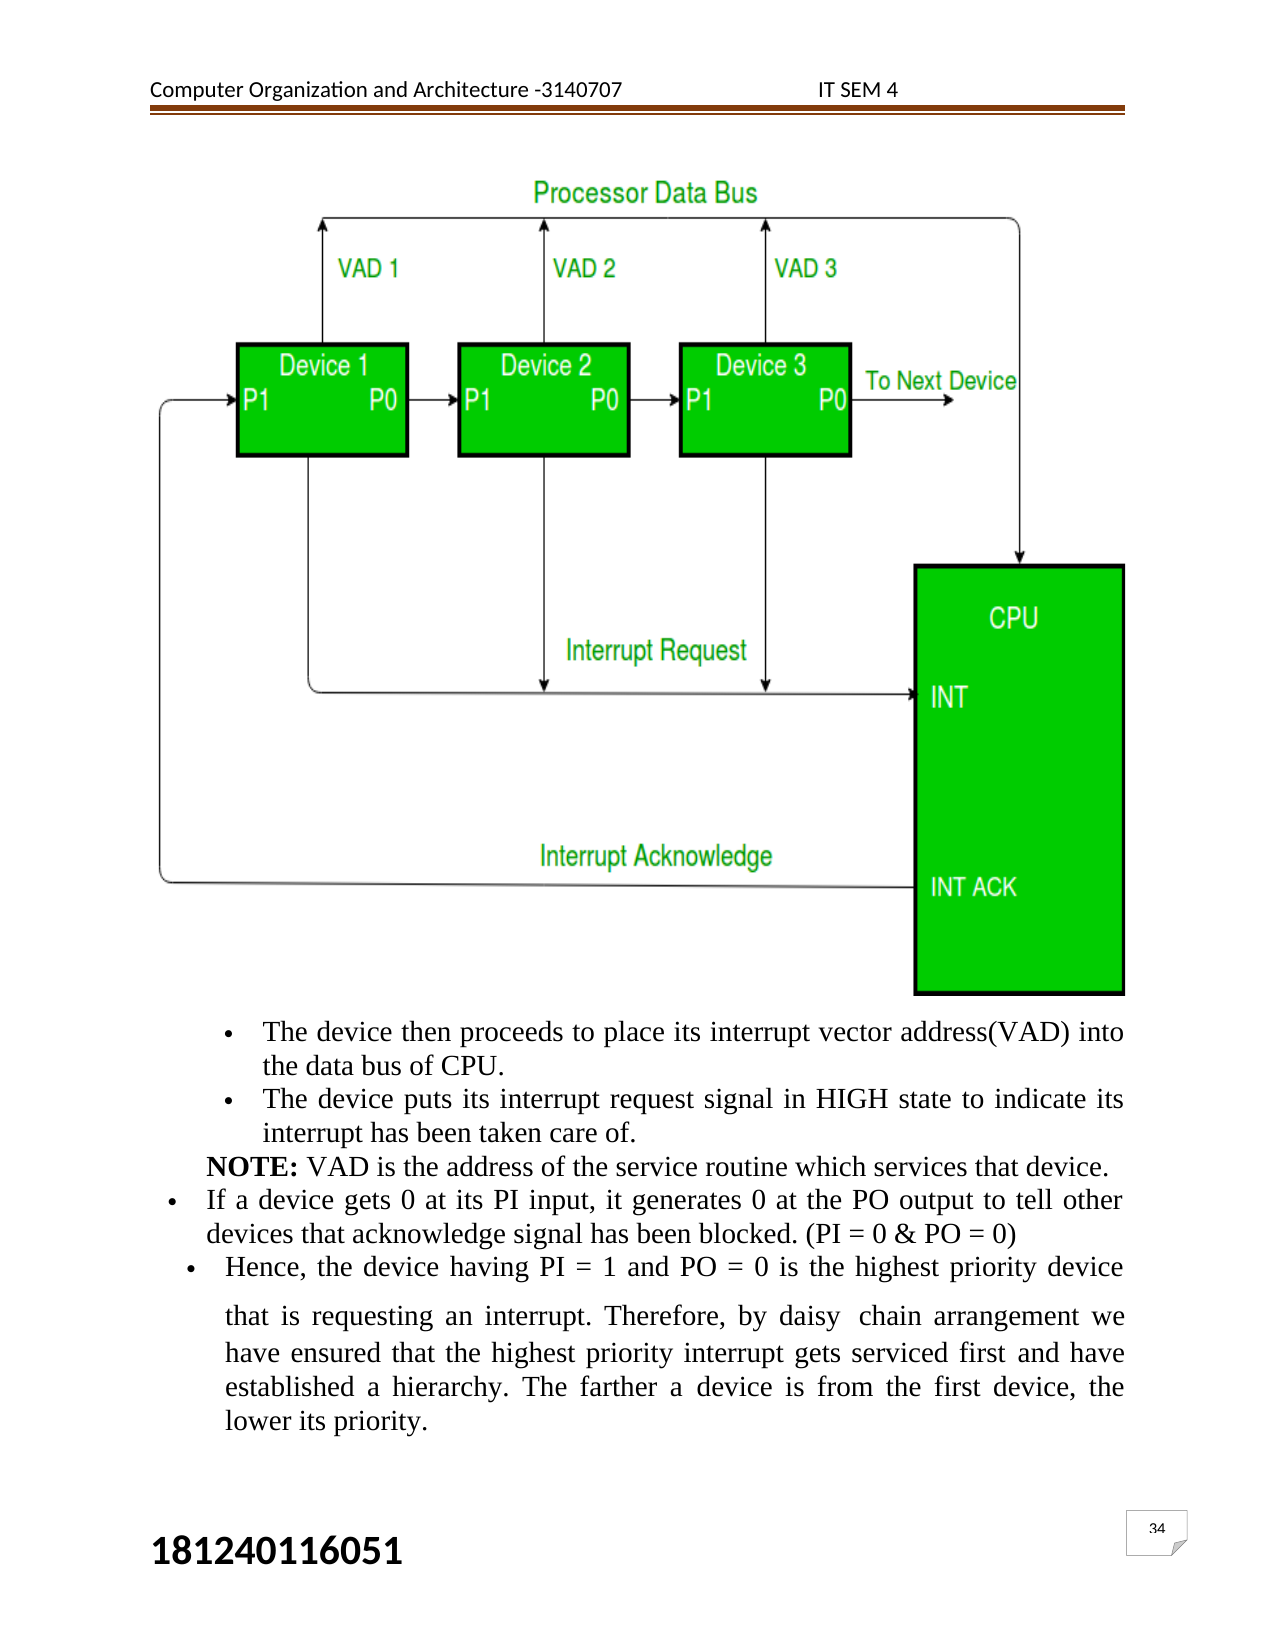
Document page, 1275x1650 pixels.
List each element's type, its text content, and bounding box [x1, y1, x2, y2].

list The device then proceeds to place its interrupt vector address(VAD) into the data bus of CPU. [225, 1014, 1125, 1082]
list Hence, the device having PI = 1 and PO = 0 is the highest priority device that is requesting an interrupt. Therefore, by daisy chain arrangement we have ensured that the highest priority interrupt gets serviced first and have established a hierarchy. The farther a device is from the first device, the lower its priority. [187, 1249, 1125, 1436]
list The device puts its interrupt request signal in HIGH state to indicate its interrupt has been taken care of. [225, 1082, 1125, 1149]
list If a device gets 0 at its PI input, it generates 0 at the PO output to tell other devices that acknowledge signal has been blocked. (PI = 0 & PO = 0) [169, 1182, 1125, 1249]
text NOTE: VAD is the address of the service routine which services that device. [206, 1149, 1125, 1182]
